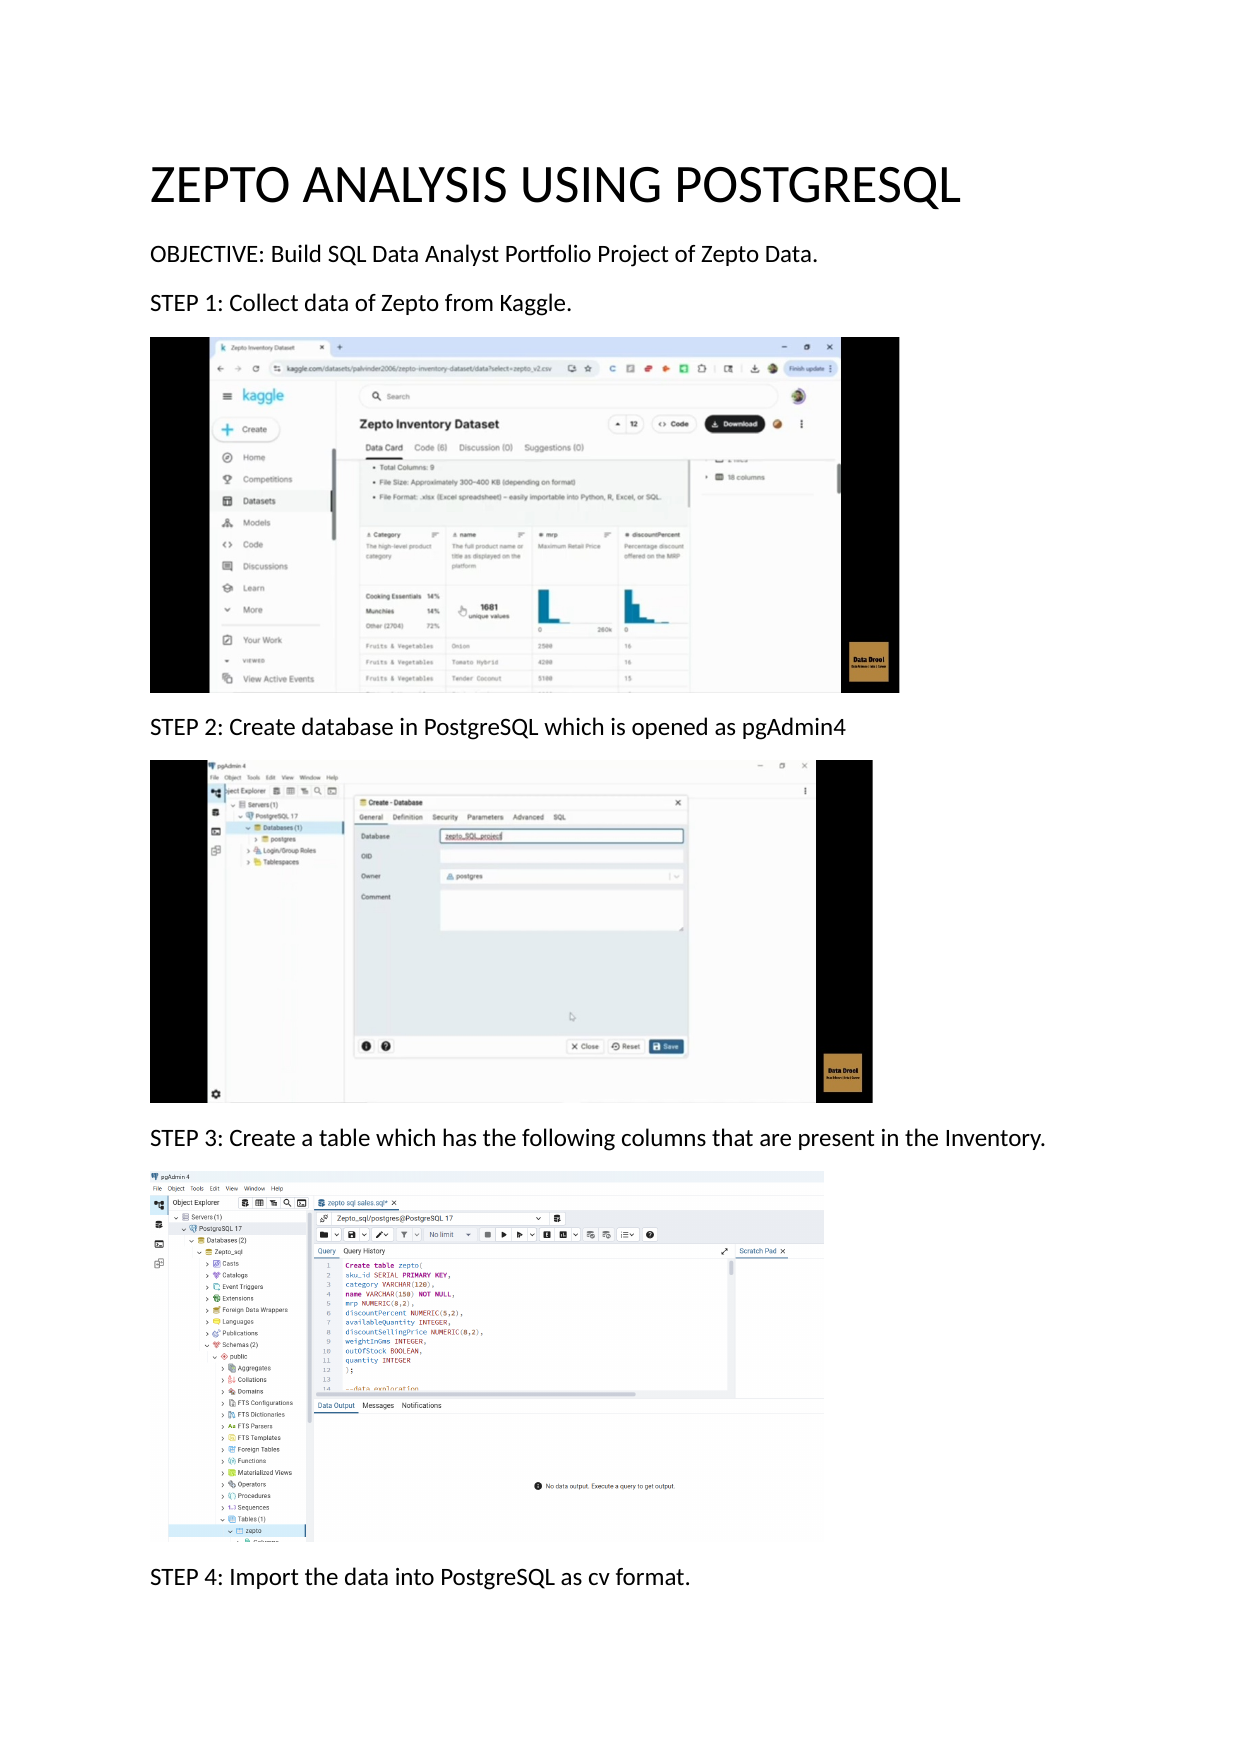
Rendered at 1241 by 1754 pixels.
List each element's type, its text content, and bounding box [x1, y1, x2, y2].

picture [150, 1171, 824, 1542]
text STEP 4: Import the data into PostgreSQL as cv format. [150, 1561, 1090, 1591]
text ZEPTO ANALYSIS USING POSTGRESQL [150, 150, 1090, 216]
text OBJECTIVE: Build SQL Data Analyst Portfolio Project of Zepto Data. [150, 238, 1090, 268]
picture [150, 337, 900, 693]
picture [150, 760, 873, 1103]
text STEP 2: Create database in PostgreSQL which is opened as pgAdmin4 [150, 711, 1090, 742]
text STEP 3: Create a table which has the following columns that are present in the Inventory. [150, 1122, 1090, 1152]
text STEP 1: Collect data of Zepto from Kaggle. [150, 288, 1090, 318]
